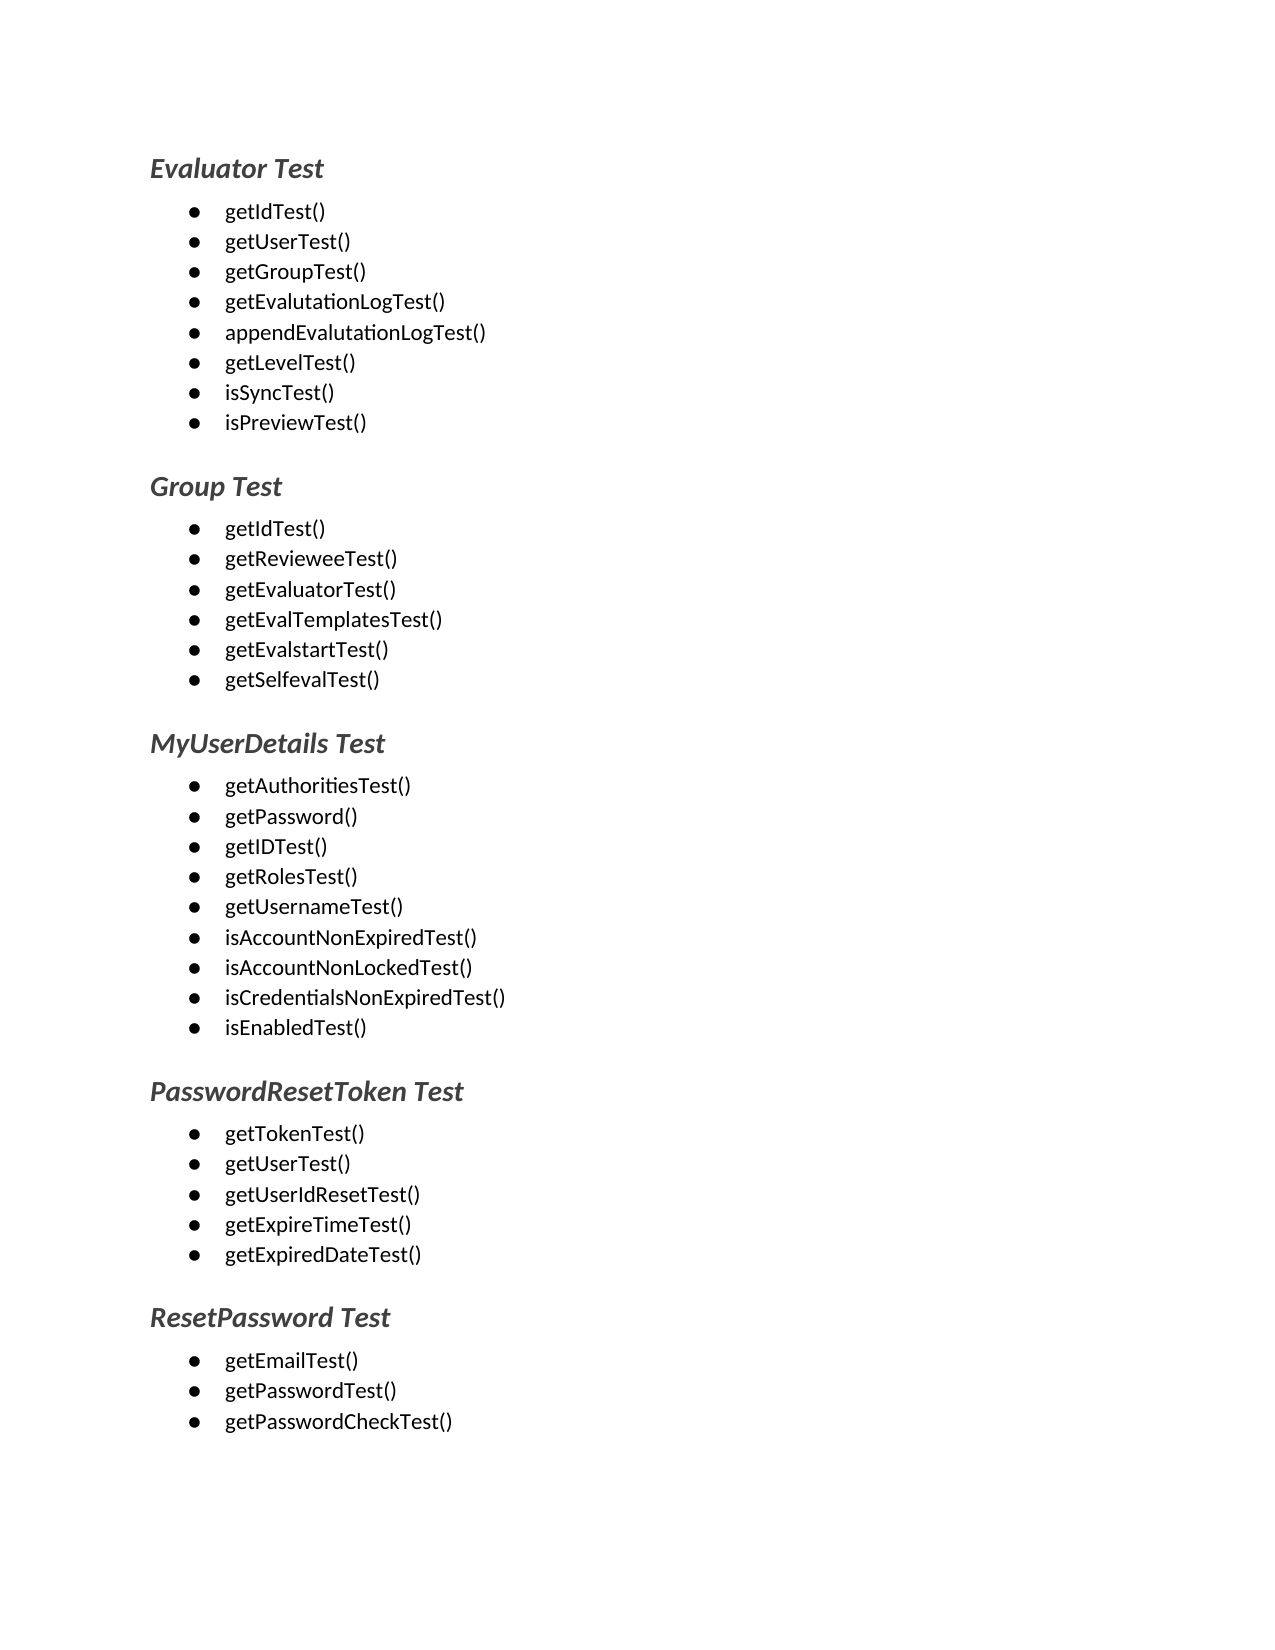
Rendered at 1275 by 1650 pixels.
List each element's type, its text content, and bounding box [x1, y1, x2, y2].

subtitle Group Test [150, 468, 1125, 503]
list appendEvalutationLogTest() [187, 318, 1125, 346]
list getIdTest() [187, 197, 1125, 225]
list getUserIdResetTest() [187, 1180, 1125, 1208]
subtitle MyUserDetails Test [150, 725, 1125, 760]
list getEvalTemplatesTest() [187, 605, 1125, 633]
list isAccountNonExpiredTest() [187, 923, 1125, 951]
list isSyncTest() [187, 378, 1125, 406]
subtitle ResetPassword Test [150, 1299, 1125, 1335]
list getEvalstartTest() [187, 635, 1125, 663]
subtitle PasswordResetToken Test [150, 1073, 1125, 1108]
list getIdTest() [187, 514, 1125, 542]
list getEvaluatorTest() [187, 575, 1125, 603]
list getUsernameTest() [187, 892, 1125, 920]
list getIDTest() [187, 832, 1125, 860]
list getGroupTest() [187, 257, 1125, 285]
list isAccountNonLockedTest() [187, 953, 1125, 981]
list getRolesTest() [187, 862, 1125, 890]
list getSelfevalTest() [187, 665, 1125, 693]
list isCredentialsNonExpiredTest() [187, 983, 1125, 1011]
list getExpiredDateTest() [187, 1240, 1125, 1268]
list getUserTest() [187, 227, 1125, 255]
list getEvalutationLogTest() [187, 287, 1125, 315]
list getAuthoritiesTest() [187, 772, 1125, 799]
list getUserTest() [187, 1149, 1125, 1178]
list getEmailTest() [187, 1346, 1125, 1374]
subtitle Evaluator Test [150, 150, 1125, 186]
list getTokenTest() [187, 1119, 1125, 1147]
list getLevelTest() [187, 348, 1125, 376]
list getExpireTimeTest() [187, 1210, 1125, 1238]
list getPasswordTest() [187, 1377, 1125, 1404]
list isEnabledTest() [187, 1013, 1125, 1041]
list getPassword() [187, 802, 1125, 830]
list isPreviewTest() [187, 408, 1125, 436]
list getRevieweeTest() [187, 544, 1125, 573]
list getPasswordCheckTest() [187, 1407, 1125, 1435]
